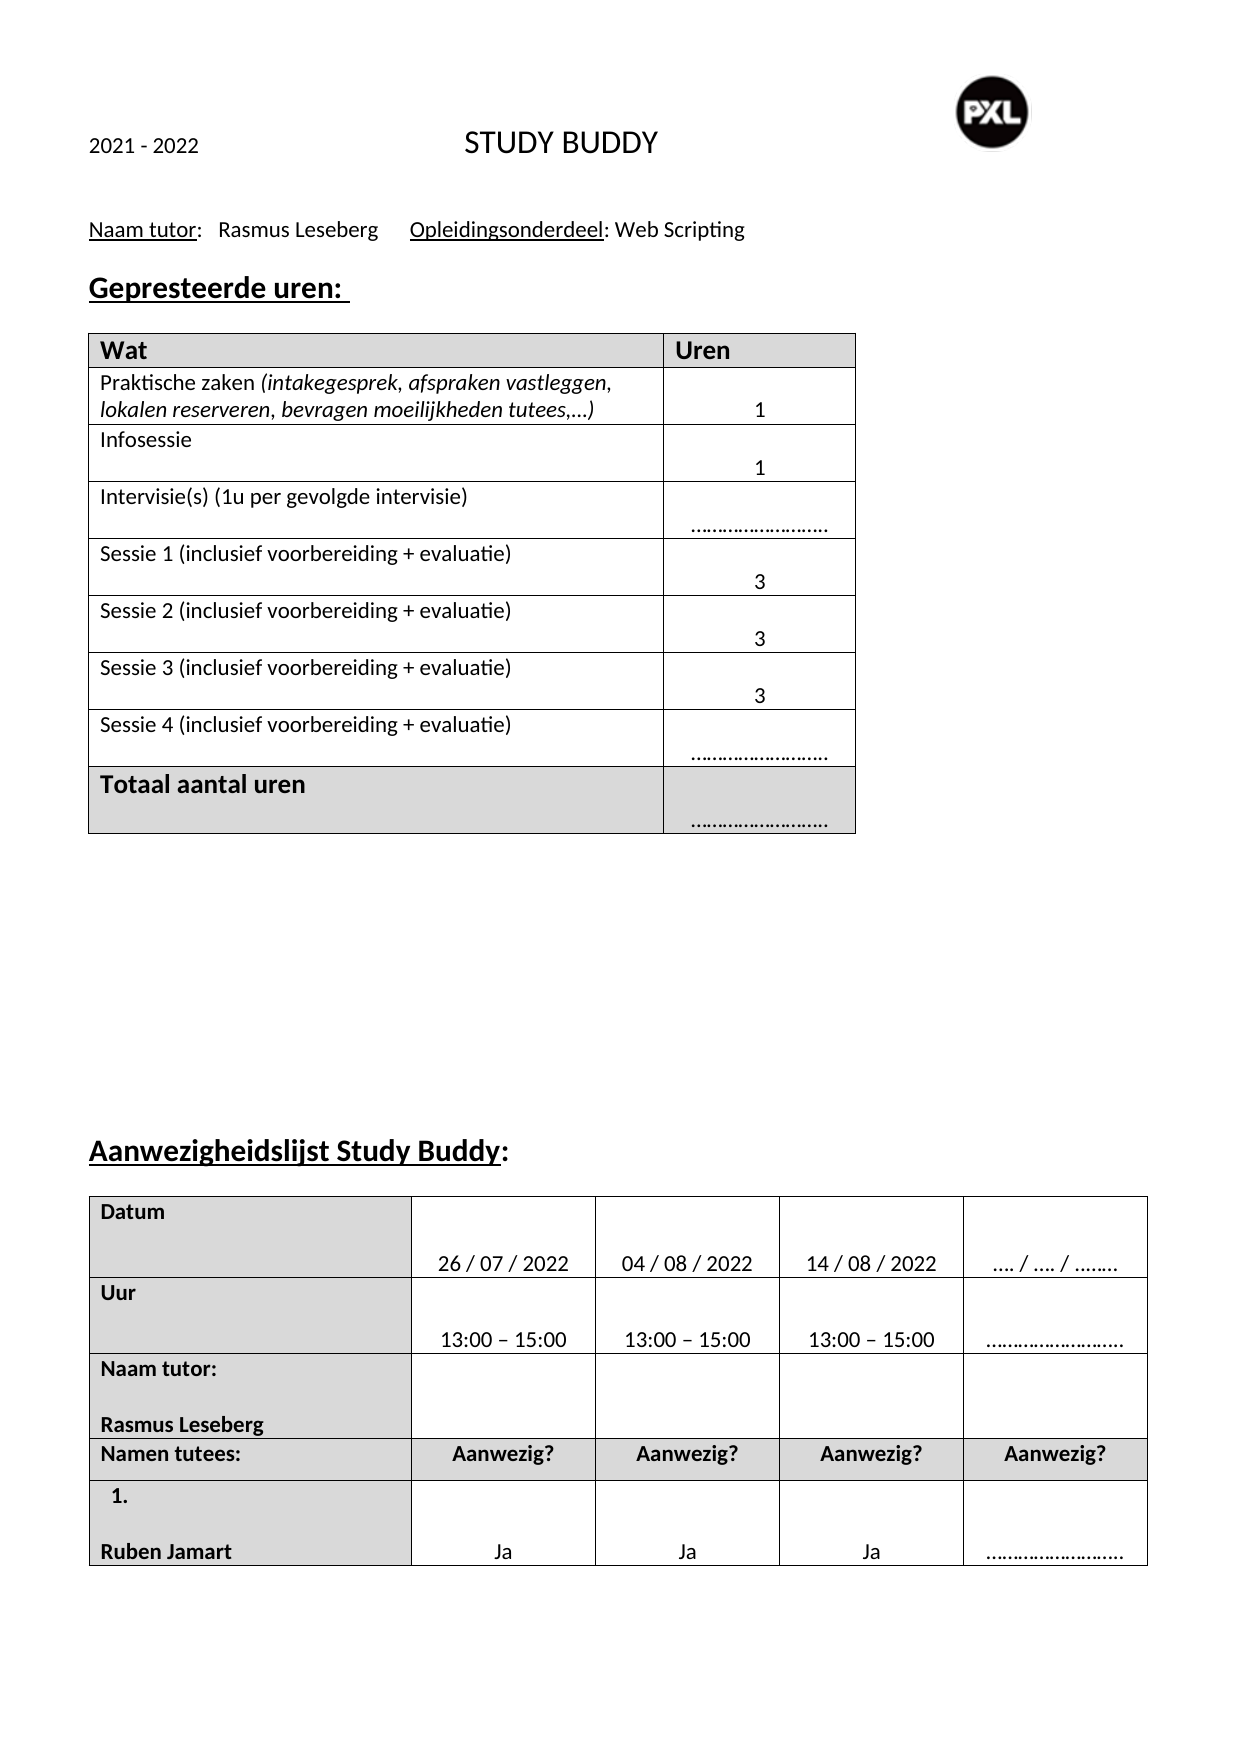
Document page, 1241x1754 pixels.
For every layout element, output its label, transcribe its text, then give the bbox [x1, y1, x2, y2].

text Naam tutor: Rasmus Leseberg Opleidingsonderdeel: Web Scripting [89, 215, 1152, 243]
table_cell Uur [90, 1278, 411, 1353]
picture [953, 73, 1034, 154]
table_cell …………………….. [964, 1481, 1147, 1565]
table_cell Sessie 2 (inclusief voorbereiding + evaluatie) [89, 596, 663, 652]
table_cell Aanwezig? [964, 1439, 1147, 1480]
table_cell 13:00 – 15:00 [780, 1278, 963, 1353]
table_header Wat [89, 334, 663, 367]
table_cell Totaal aantal uren [89, 767, 663, 833]
table_cell Aanwezig? [412, 1439, 595, 1480]
table_cell …………………….. [664, 482, 855, 538]
text Aanwezigheidslijst Study Buddy: [89, 1132, 1152, 1170]
table_cell Ja [412, 1481, 595, 1565]
table_header 26 / 07 / 2022 [412, 1197, 595, 1277]
table_header Datum [90, 1197, 411, 1277]
table_cell [412, 1354, 595, 1438]
table_cell Intervisie(s) (1u per gevolgde intervisie) [89, 482, 663, 538]
table_cell [780, 1354, 963, 1438]
table_cell Sessie 1 (inclusief voorbereiding + evaluatie) [89, 539, 663, 595]
table_cell 13:00 – 15:00 [412, 1278, 595, 1353]
table_cell 3 [664, 596, 855, 652]
table_cell [964, 1354, 1147, 1438]
table_cell …………………….. [664, 710, 855, 766]
table_cell Aanwezig? [596, 1439, 779, 1480]
table_cell 13:00 – 15:00 [596, 1278, 779, 1353]
table_cell Aanwezig? [780, 1439, 963, 1480]
table_header 14 / 08 / 2022 [780, 1197, 963, 1277]
text Gepresteerde uren: [89, 268, 1137, 306]
table_cell 1 [664, 368, 855, 424]
table_cell 1. Ruben Jamart [90, 1481, 411, 1565]
table_cell Sessie 4 (inclusief voorbereiding + evaluatie) [89, 710, 663, 766]
table_header …. / …. / ..…… [964, 1197, 1147, 1277]
table_header 04 / 08 / 2022 [596, 1197, 779, 1277]
table_cell [596, 1354, 779, 1438]
table_cell Sessie 3 (inclusief voorbereiding + evaluatie) [89, 653, 663, 709]
table_cell 3 [664, 539, 855, 595]
table_cell Namen tutees: [90, 1439, 411, 1480]
table_cell 1 [664, 425, 855, 481]
table_header Uren [664, 334, 855, 367]
table_cell …………………….. [964, 1278, 1147, 1353]
table_cell Praktische zaken (intakegesprek, afspraken vastleggen, lokalen reserveren, bevragen moeilijkheden tutees,…) [89, 368, 663, 424]
table_cell Infosessie [89, 425, 663, 481]
table_cell …………………….. [664, 767, 855, 833]
table_cell Naam tutor: Rasmus Leseberg [90, 1354, 411, 1438]
table_cell 3 [664, 653, 855, 709]
table_cell Ja [780, 1481, 963, 1565]
table_cell Ja [596, 1481, 779, 1565]
